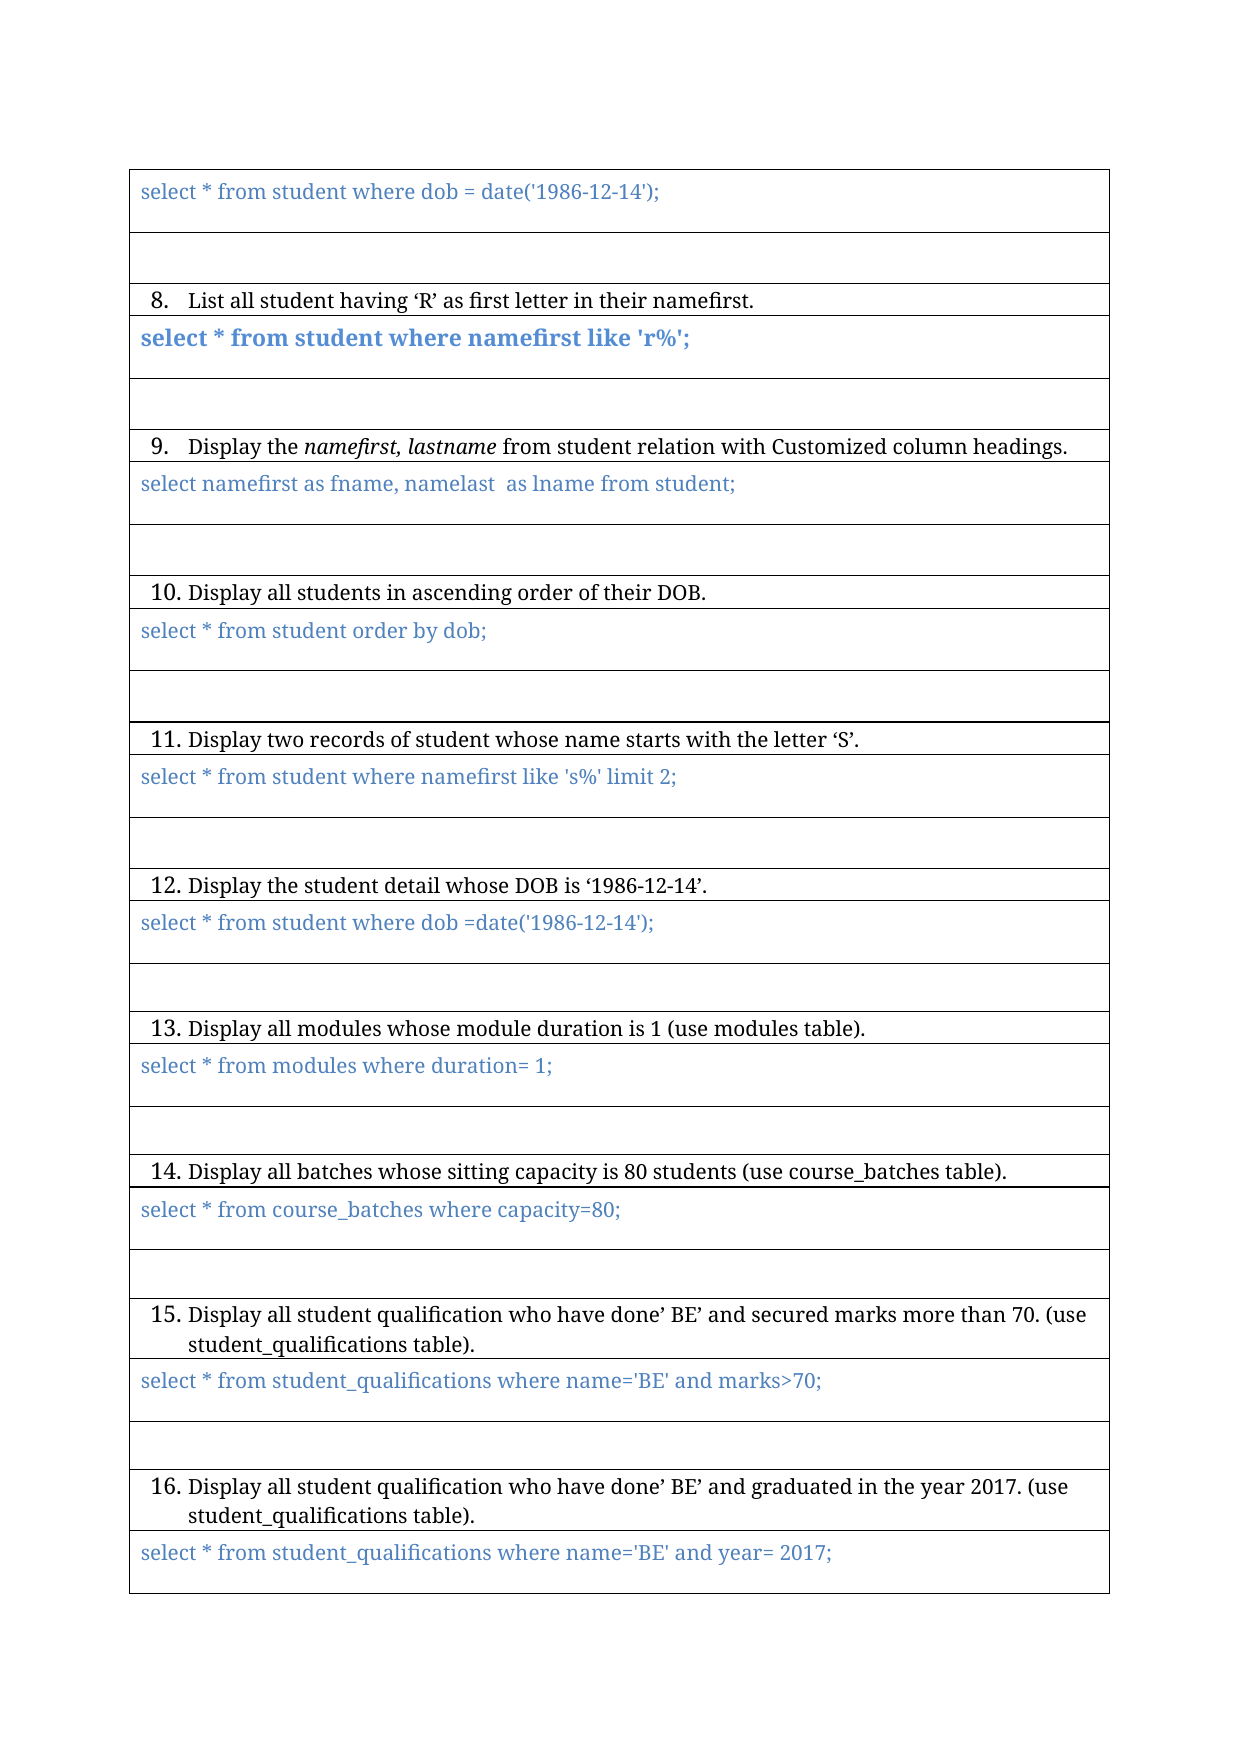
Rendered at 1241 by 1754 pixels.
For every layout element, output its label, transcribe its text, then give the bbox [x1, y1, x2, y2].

table_cell Display the namefirst, lastname from student relation with Customized column headings. [130, 430, 1109, 461]
table_cell Display all student qualification who have done’ BE’ and graduated in the year 2017. (use student_qualifications table). [130, 1470, 1109, 1530]
table_cell List all student having ‘R’ as first letter in their namefirst. [130, 284, 1109, 315]
table_cell [130, 525, 1109, 575]
table_cell select * from student where namefirst like 'r%'; [130, 316, 1109, 378]
table_cell select * from modules where duration= 1; [130, 1044, 1109, 1106]
table_cell select namefirst as fname, namelast as lname from student; [130, 462, 1109, 524]
table_cell select * from student where dob =date('1986-12-14'); [130, 901, 1109, 963]
table_cell Display all modules whose module duration is 1 (use modules table). [130, 1012, 1109, 1043]
table_cell select * from student where namefirst like 's%' limit 2; [130, 755, 1109, 817]
table_cell select * from course_batches where capacity=80; [130, 1188, 1109, 1249]
table_cell Display the student detail whose DOB is ‘1986-12-14’. [130, 869, 1109, 900]
table_cell select * from student where dob = date('1986-12-14'); [130, 170, 1109, 232]
table_cell Display all student qualification who have done’ BE’ and secured marks more than 70. (use student_qualifications table). [130, 1299, 1109, 1358]
table_cell select * from student order by dob; [130, 609, 1109, 670]
table_cell select * from student_qualifications where name='BE' and marks>70; [130, 1359, 1109, 1421]
table_cell Display all students in ascending order of their DOB. [130, 576, 1109, 607]
table_cell [130, 1250, 1109, 1297]
table_cell [130, 1422, 1109, 1469]
table_cell [130, 964, 1109, 1011]
table_cell [130, 1107, 1109, 1154]
table_cell [130, 671, 1109, 721]
table_cell select * from student_qualifications where name='BE' and year= 2017; [130, 1531, 1109, 1593]
table_cell Display two records of student whose name starts with the letter ‘S’. [130, 723, 1109, 754]
table_cell [130, 379, 1109, 429]
table_cell [130, 233, 1109, 283]
table_cell [130, 818, 1109, 868]
table_cell Display all batches whose sitting capacity is 80 students (use course_batches table). [130, 1155, 1109, 1186]
